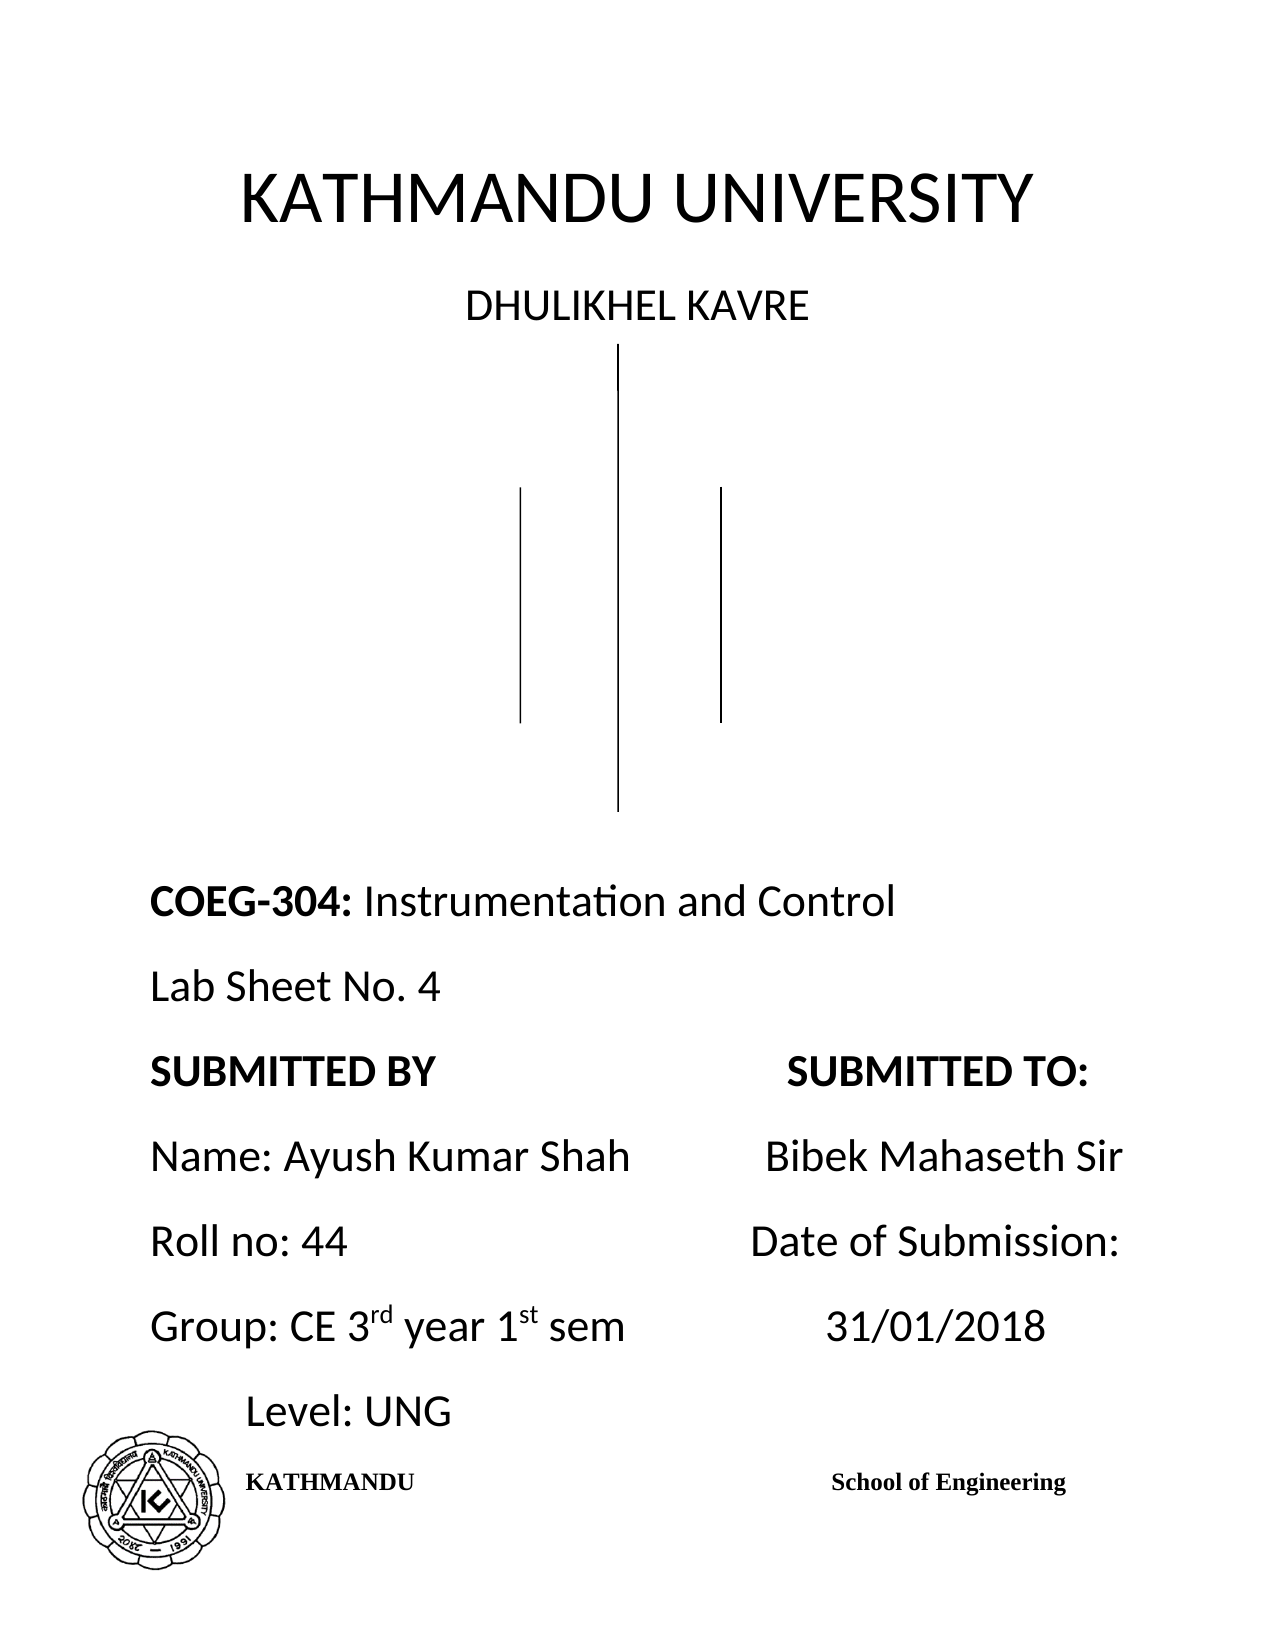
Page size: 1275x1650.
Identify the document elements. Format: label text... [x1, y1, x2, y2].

picture [78, 1429, 227, 1571]
text Group: CE 3rd year 1st sem 31/01/2018 [150, 1297, 1125, 1353]
text COEG-304: Instrumentation and Control [150, 872, 1125, 928]
text KATHMANDU UNIVERSITY [150, 150, 1125, 242]
text Lab Sheet No. 4 [150, 957, 1125, 1013]
text Name: Ayush Kumar Shah Bibek Mahaseth Sir [150, 1127, 1125, 1183]
text KATHMANDU School of Engineering [227, 1467, 1125, 1496]
text Roll no: 44 Date of Submission: [150, 1212, 1125, 1268]
text DHULIKHEL KAVRE [150, 276, 1125, 332]
text Level: UNG [150, 1382, 1125, 1438]
text SUBMITTED BY SUBMITTED TO: [150, 1042, 1125, 1098]
